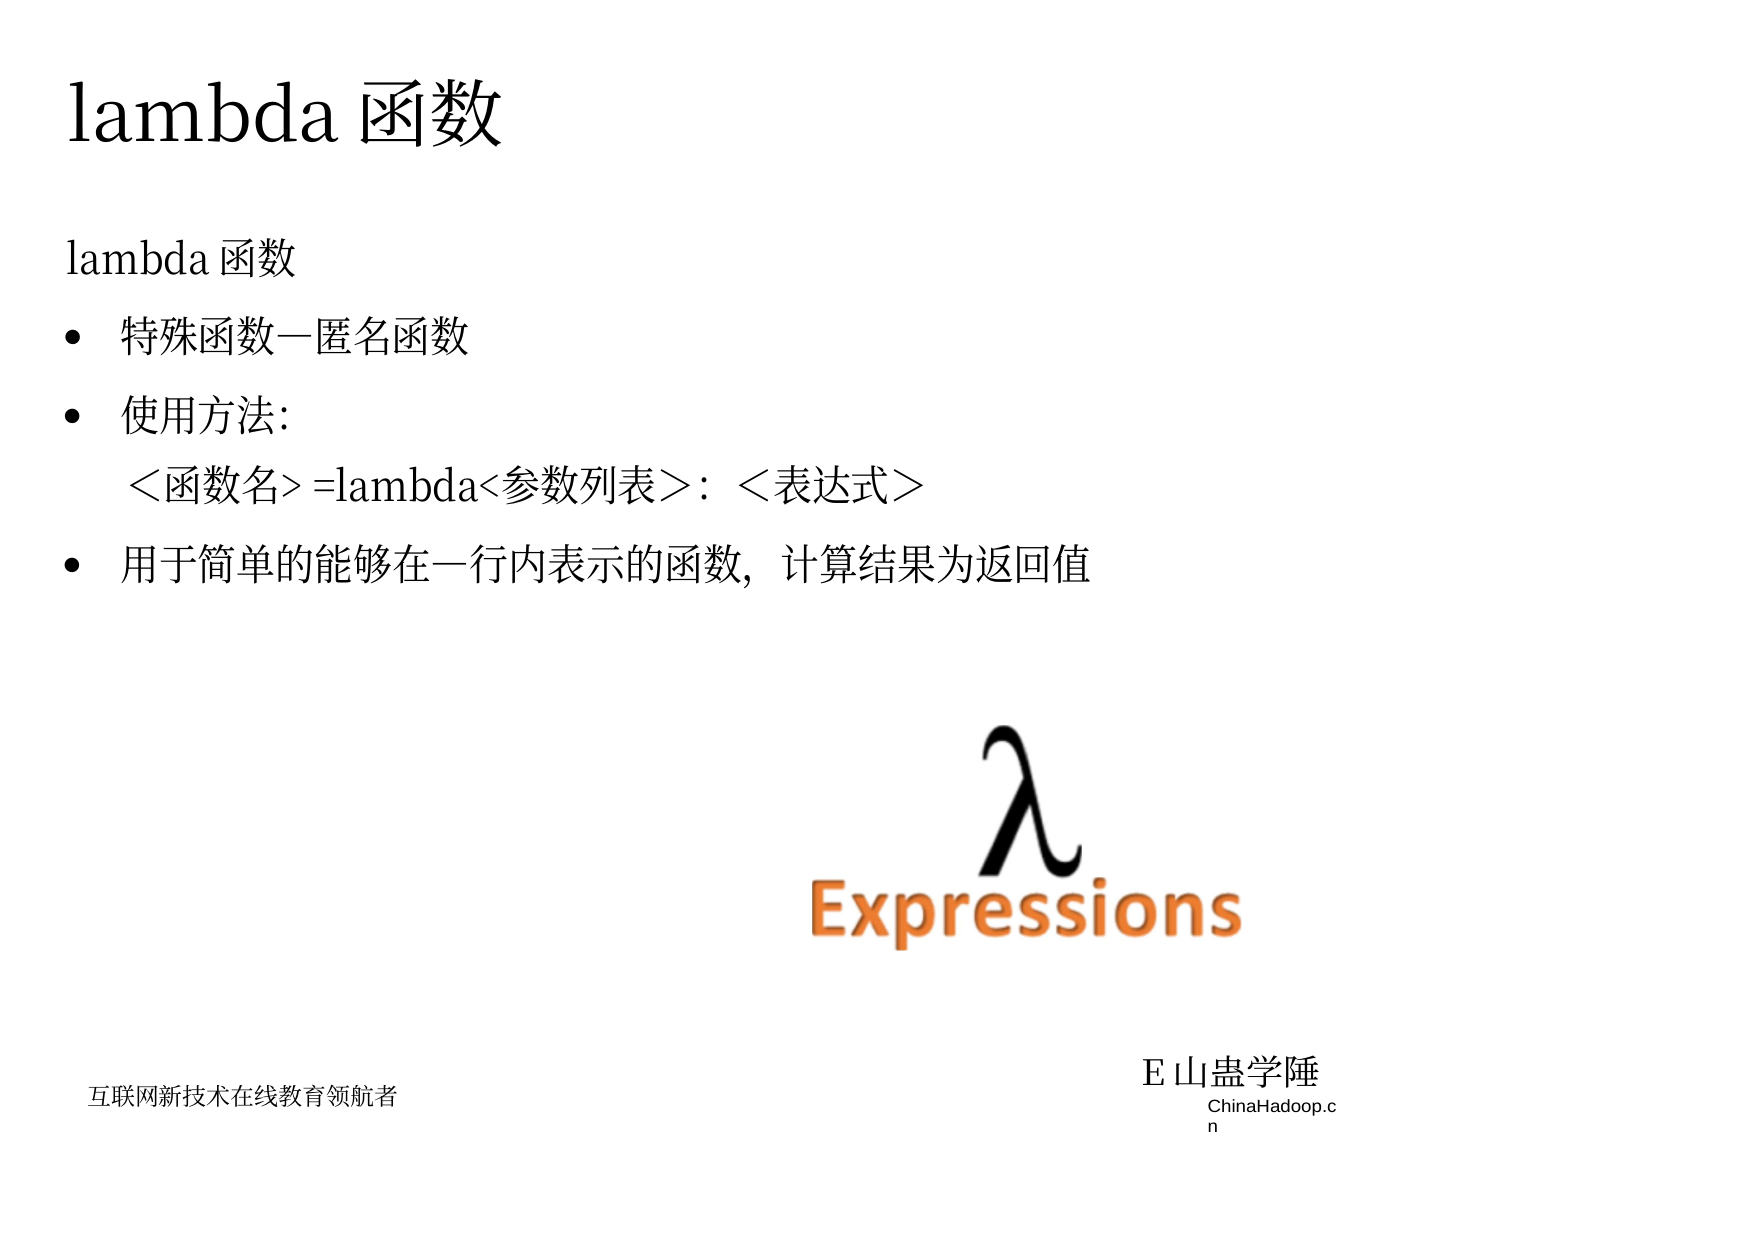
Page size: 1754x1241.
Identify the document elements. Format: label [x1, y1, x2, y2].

picture [812, 725, 1242, 951]
